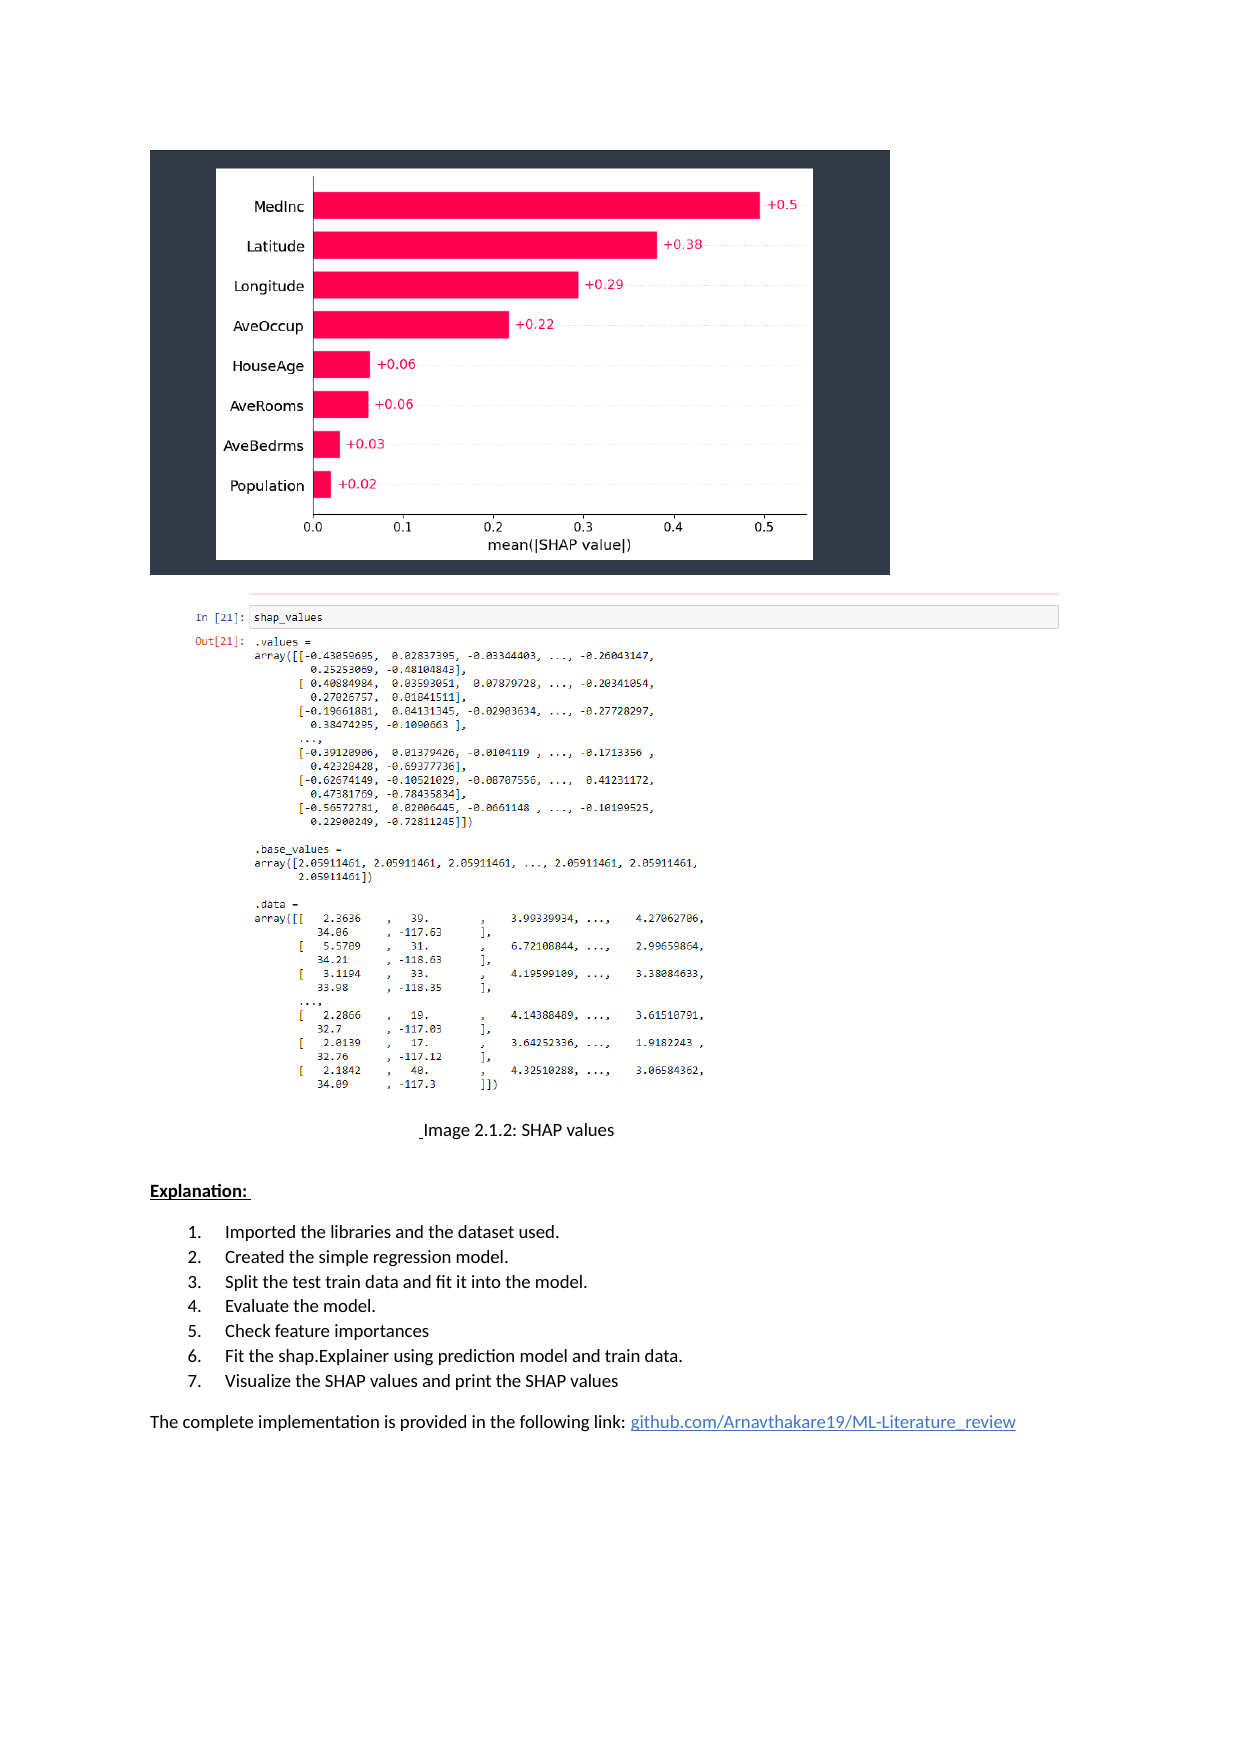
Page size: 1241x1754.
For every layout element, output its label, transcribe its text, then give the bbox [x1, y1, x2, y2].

picture [150, 150, 890, 575]
list Imported the libraries and the dataset used. [187, 1221, 1090, 1243]
list Check feature importances [187, 1319, 1090, 1342]
picture [150, 593, 1073, 1119]
list Created the simple regression model. [187, 1245, 1090, 1268]
list Visualize the SHAP values and print the SHAP values [187, 1369, 1090, 1392]
text The complete implementation is provided in the following link: github.com/Arnavthakare19/ML-Literature_review [150, 1410, 1090, 1433]
list Fit the shap.Explainer using prediction model and train data. [187, 1344, 1090, 1367]
text Explanation: [150, 1179, 1090, 1202]
list Evaluate the model. [187, 1295, 1090, 1318]
list Split the test train data and fit it into the model. [187, 1270, 1090, 1293]
